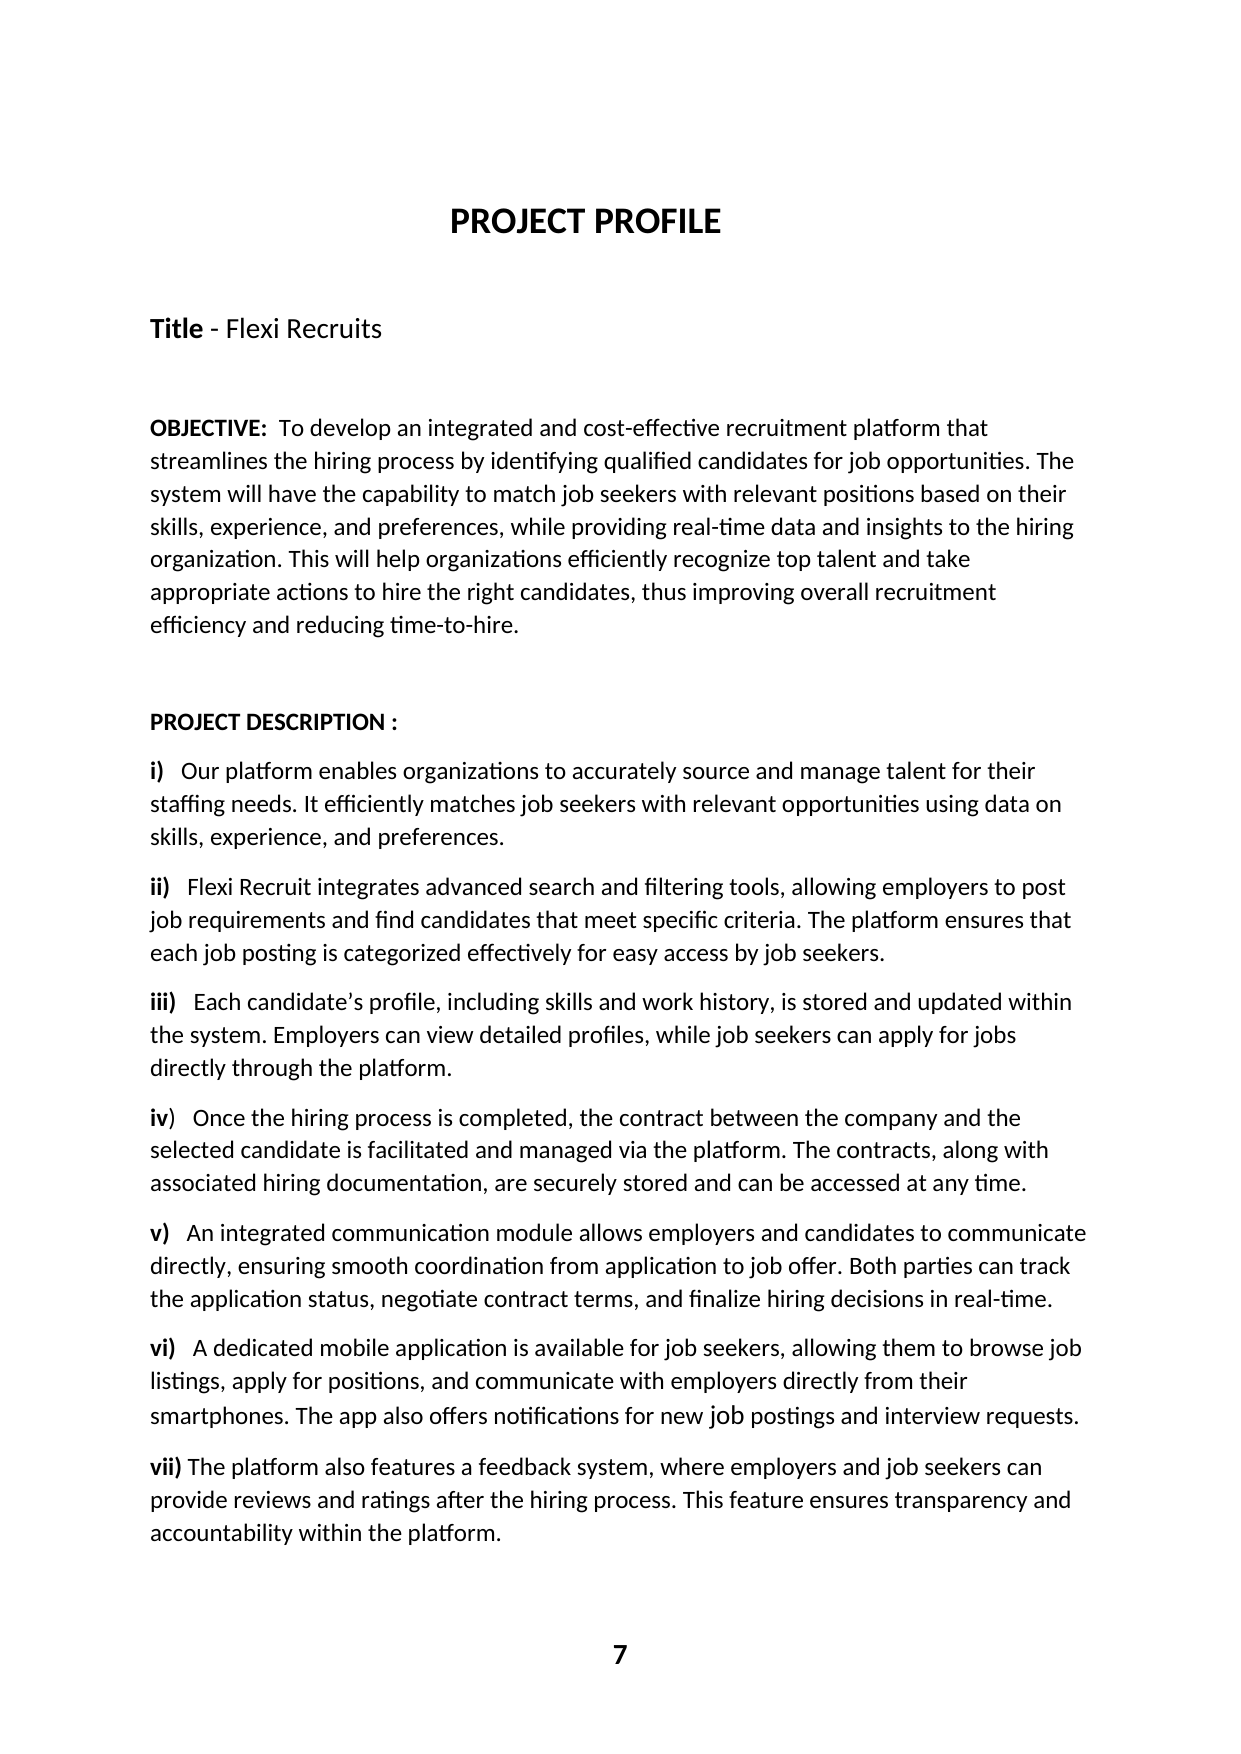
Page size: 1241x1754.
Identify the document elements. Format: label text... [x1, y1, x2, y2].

text vii) The platform also features a feedback system, where employers and job seekers can provide reviews and ratings after the hiring process. This feature ensures transparency and accountability within the platform. [150, 1451, 1090, 1547]
text PROJECT DESCRIPTION : [150, 706, 1090, 736]
text Title - Flexi Recruits [150, 310, 1090, 346]
text i) Our platform enables organizations to accurately source and manage talent for their staffing needs. It efficiently matches job seekers with relevant opportunities using data on skills, experience, and preferences. [150, 755, 1090, 852]
text vi) A dedicated mobile application is available for job seekers, allowing them to browse job listings, apply for positions, and communicate with employers directly from their smartphones. The app also offers notifications for new job postings and interview requests. [150, 1332, 1090, 1432]
text v) An integrated communication module allows employers and candidates to communicate directly, ensuring smooth coordination from application to job offer. Both parties can track the application status, negotiate contract terms, and finalize hiring decisions in real-time. [150, 1217, 1090, 1313]
text iv) Once the hiring process is completed, the contract between the company and the selected candidate is facilitated and managed via the platform. The contracts, along with associated hiring documentation, are securely stored and can be accessed at any time. [150, 1102, 1090, 1198]
text iii) Each candidate’s profile, including skills and work history, is stored and updated within the system. Employers can view detailed profiles, while job seekers can apply for jobs directly through the platform. [150, 986, 1090, 1083]
text ii) Flexi Recruit integrates advanced search and filtering tools, allowing employers to post job requirements and find candidates that meet specific criteria. The platform ensures that each job posting is categorized effectively for easy access by job seekers. [150, 871, 1090, 967]
text OBJECTIVE: To develop an integrated and cost-effective recruitment platform that streamlines the hiring process by identifying qualified candidates for job opportunities. The system will have the capability to match job seekers with relevant positions based on their skills, experience, and preferences, while providing real-time data and insights to the hiring organization. This will help organizations efficiently recognize top talent and take appropriate actions to hire the right candidates, thus improving overall recruitment efficiency and reducing time-to-hire. [150, 412, 1090, 640]
text PROJECT PROFILE [375, 197, 1090, 243]
